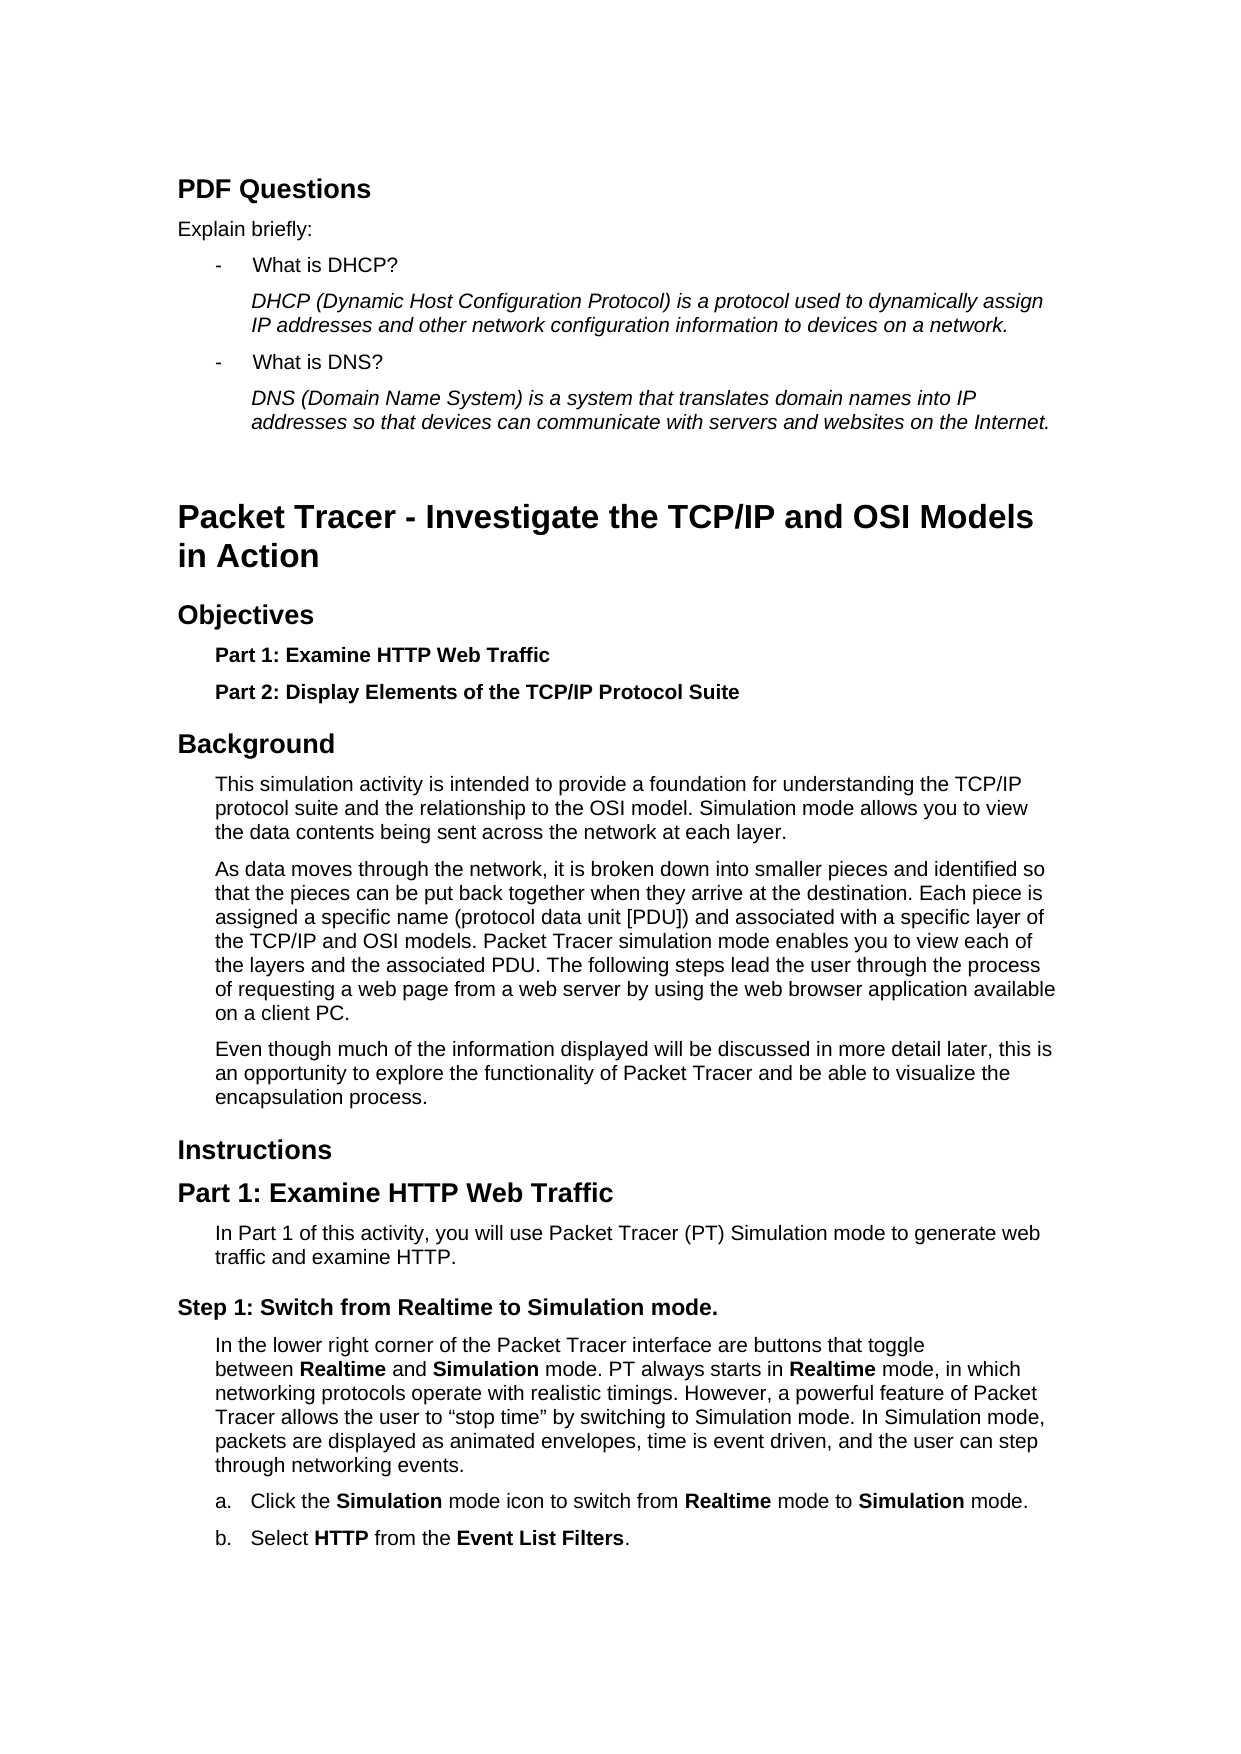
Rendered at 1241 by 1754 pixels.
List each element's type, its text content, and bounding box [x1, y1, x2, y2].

text In Part 1 of this activity, you will use Packet Tracer (PT) Simulation mode to generate web traffic and examine HTTP. [215, 1221, 1063, 1269]
text Background [177, 728, 1063, 760]
text Explain briefly: [177, 216, 1063, 240]
list What is DHCP? [215, 253, 1063, 277]
text b. Select HTTP from the Event List Filters. [215, 1526, 1063, 1550]
text Instructions [177, 1134, 1063, 1165]
list What is DNS? [215, 350, 1063, 374]
text Packet Tracer - Investigate the TCP/IP and OSI Models in Action [177, 497, 1063, 574]
text Even though much of the information displayed will be discussed in more detail later, this is an opportunity to explore the functionality of Packet Tracer and be able to visualize the encapsulation process. [215, 1037, 1063, 1109]
text In the lower right corner of the Packet Tracer interface are buttons that toggle between Realtime and Simulation mode. PT always starts in Realtime mode, in which networking protocols operate with realistic timings. However, a powerful feature of Packet Tracer allows the user to “stop time” by switching to Simulation mode. In Simulation mode, packets are displayed as animated envelopes, time is event driven, and the user can step through networking events. [215, 1333, 1063, 1477]
text As data moves through the network, it is broken down into smaller pieces and identified so that the pieces can be put back together when they arrive at the destination. Each piece is assigned a specific name (protocol data unit [PDU]) and associated with a specific layer of the TCP/IP and OSI models. Packet Tracer simulation mode enables you to view each of the layers and the associated PDU. The following steps lead the user through the process of requesting a web page from a web server by using the web browser application available on a client PC. [215, 857, 1063, 1024]
text a. Click the Simulation mode icon to switch from Realtime mode to Simulation mode. [215, 1489, 1063, 1513]
text Step 1: Switch from Realtime to Simulation mode. [177, 1294, 1063, 1321]
text DNS (Domain Name System) is a system that translates domain names into IP addresses so that devices can communicate with servers and websites on the Internet. [251, 386, 1063, 434]
text Part 1: Examine HTTP Web Traffic [215, 643, 1063, 667]
text Part 1: Examine HTTP Web Traffic [177, 1177, 1063, 1209]
text Part 2: Display Elements of the TCP/IP Protocol Suite [215, 679, 1063, 703]
text Objectives [177, 599, 1063, 631]
text DHCP (Dynamic Host Configuration Protocol) is a protocol used to dynamically assign IP addresses and other network configuration information to devices on a network. [251, 289, 1063, 337]
text PDF Questions [177, 173, 1063, 204]
text This simulation activity is intended to provide a foundation for understanding the TCP/IP protocol suite and the relationship to the OSI model. Simulation mode allows you to view the data contents being sent across the network at each layer. [215, 772, 1063, 844]
